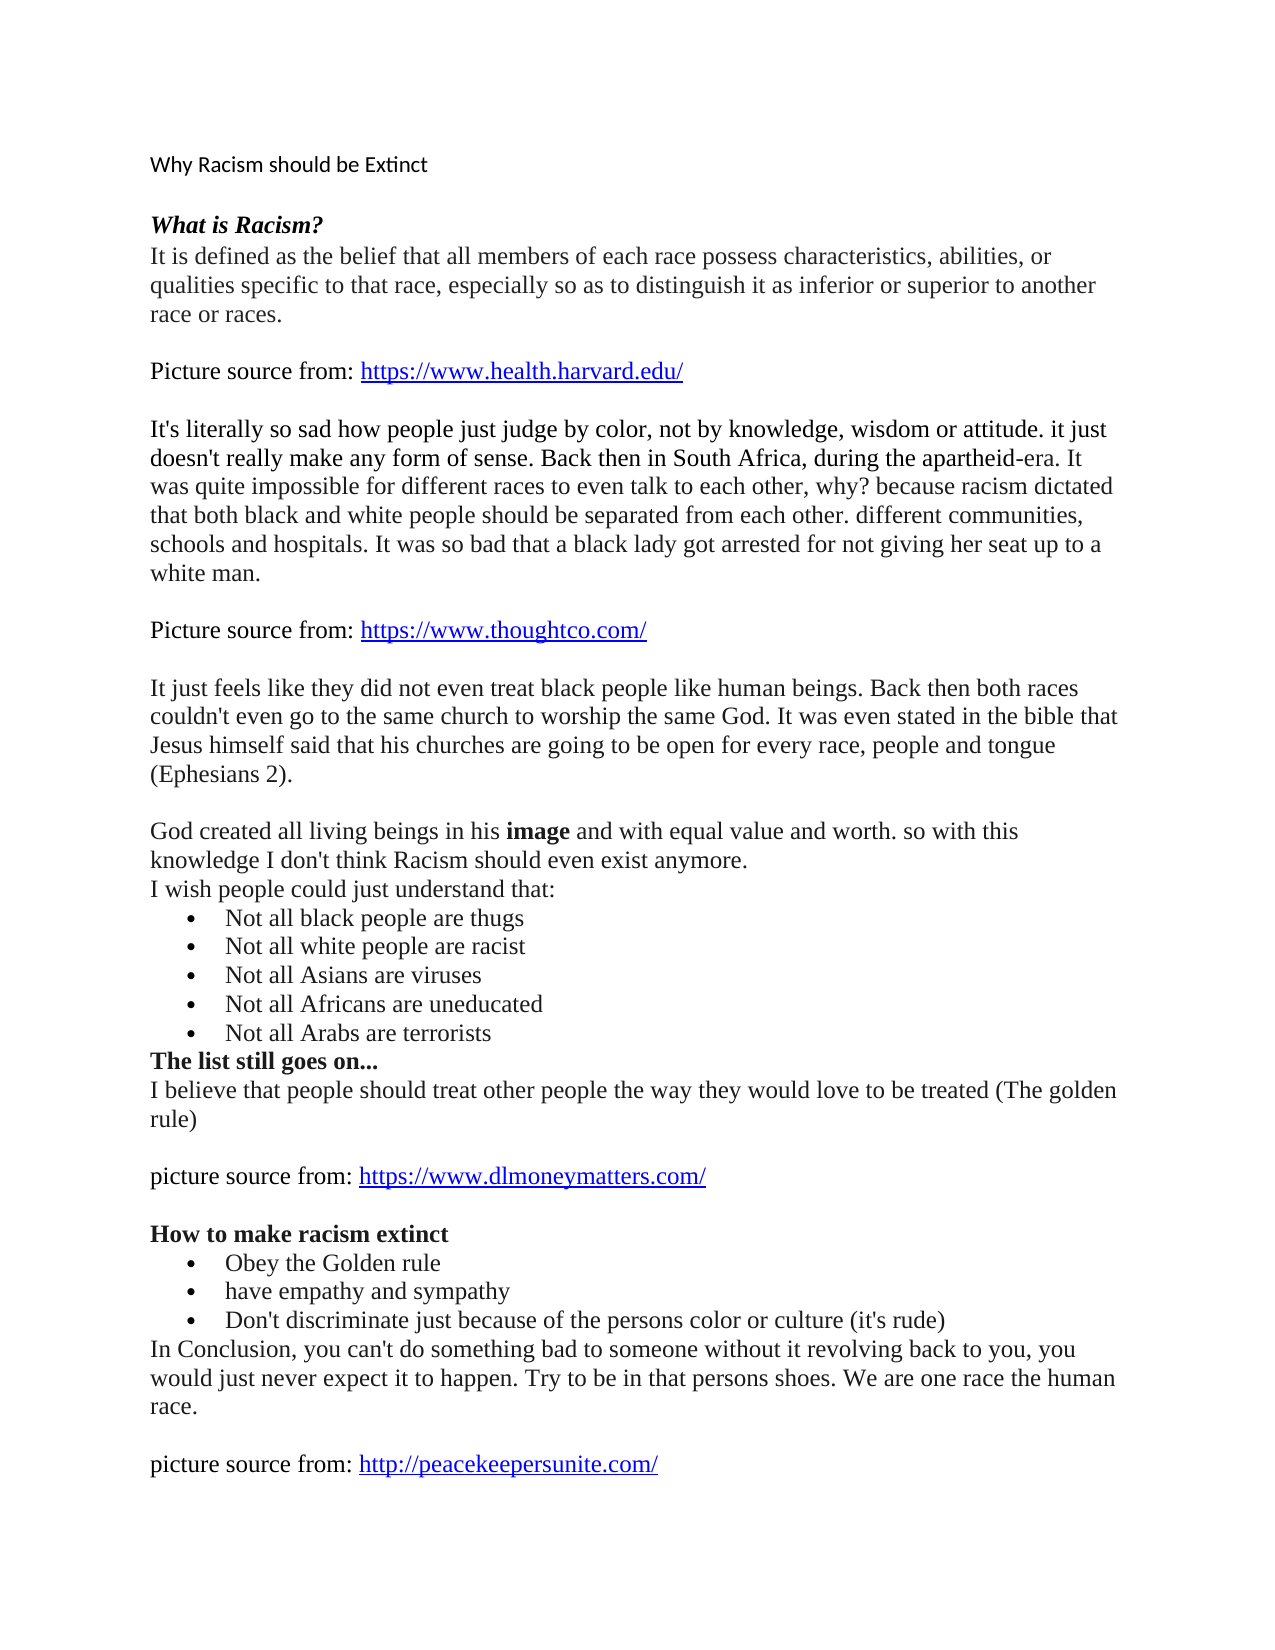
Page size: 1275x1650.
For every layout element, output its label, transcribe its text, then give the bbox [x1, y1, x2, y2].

text What is Racism? [150, 210, 1125, 239]
text Picture source from: https://www.thoughtco.com/ [150, 615, 1125, 644]
list Not all black people are thugs [187, 903, 1125, 931]
text It is defined as the belief that all members of each race possess characteristics, abilities, or qualities specific to that race, especially so as to distinguish it as inferior or superior to another race or races. [150, 241, 1125, 328]
text In Conclusion, you can't do something bad to someone without it revolving back to you, you would just never expect it to happen. Try to be in that persons shoes. We are one race the human race. [150, 1334, 1125, 1420]
list Not all Africans are uneducated [187, 989, 1125, 1018]
text picture source from: https://www.dlmoneymatters.com/ [150, 1161, 1125, 1190]
text God created all living beings in his image and with equal value and worth. so with this knowledge I don't think Racism should even exist anymore. [150, 816, 1125, 874]
list Not all white people are racist [187, 931, 1125, 960]
list Obey the Golden rule [187, 1248, 1125, 1276]
text picture source from: http://peacekeepersunite.com/ [150, 1420, 1125, 1478]
list Not all Asians are viruses [187, 960, 1125, 989]
text Why Racism should be Extinct [150, 150, 1125, 178]
list Don't discriminate just because of the persons color or culture (it's rude) [187, 1305, 1125, 1334]
list have empathy and sympathy [187, 1276, 1125, 1305]
text I wish people could just understand that: [150, 874, 1125, 903]
text How to make racism extinct [150, 1219, 1125, 1248]
list Not all Arabs are terrorists [187, 1018, 1125, 1046]
text It's literally so sad how people just judge by color, not by knowledge, wisdom or attitude. it just doesn't really make any form of sense. Back then in South Africa, during the apartheid-era. It was quite impossible for different races to even talk to each other, why? because racism dictated that both black and white people should be separated from each other. different communities, schools and hospitals. It was so bad that a black lady got arrested for not giving her seat up to a white man. [150, 414, 1125, 586]
text The list still goes on... [150, 1046, 1125, 1075]
text It just feels like they did not even treat black people like human beings. Back then both races couldn't even go to the same church to worship the same God. It was even stated in the bible that Jesus himself said that his churches are going to be open for every race, people and tongue (Ephesians 2). [150, 673, 1125, 788]
text I believe that people should treat other people the way they would love to be treated (The golden rule) [150, 1075, 1125, 1133]
text Picture source from: https://www.health.harvard.edu/ [150, 356, 1125, 385]
